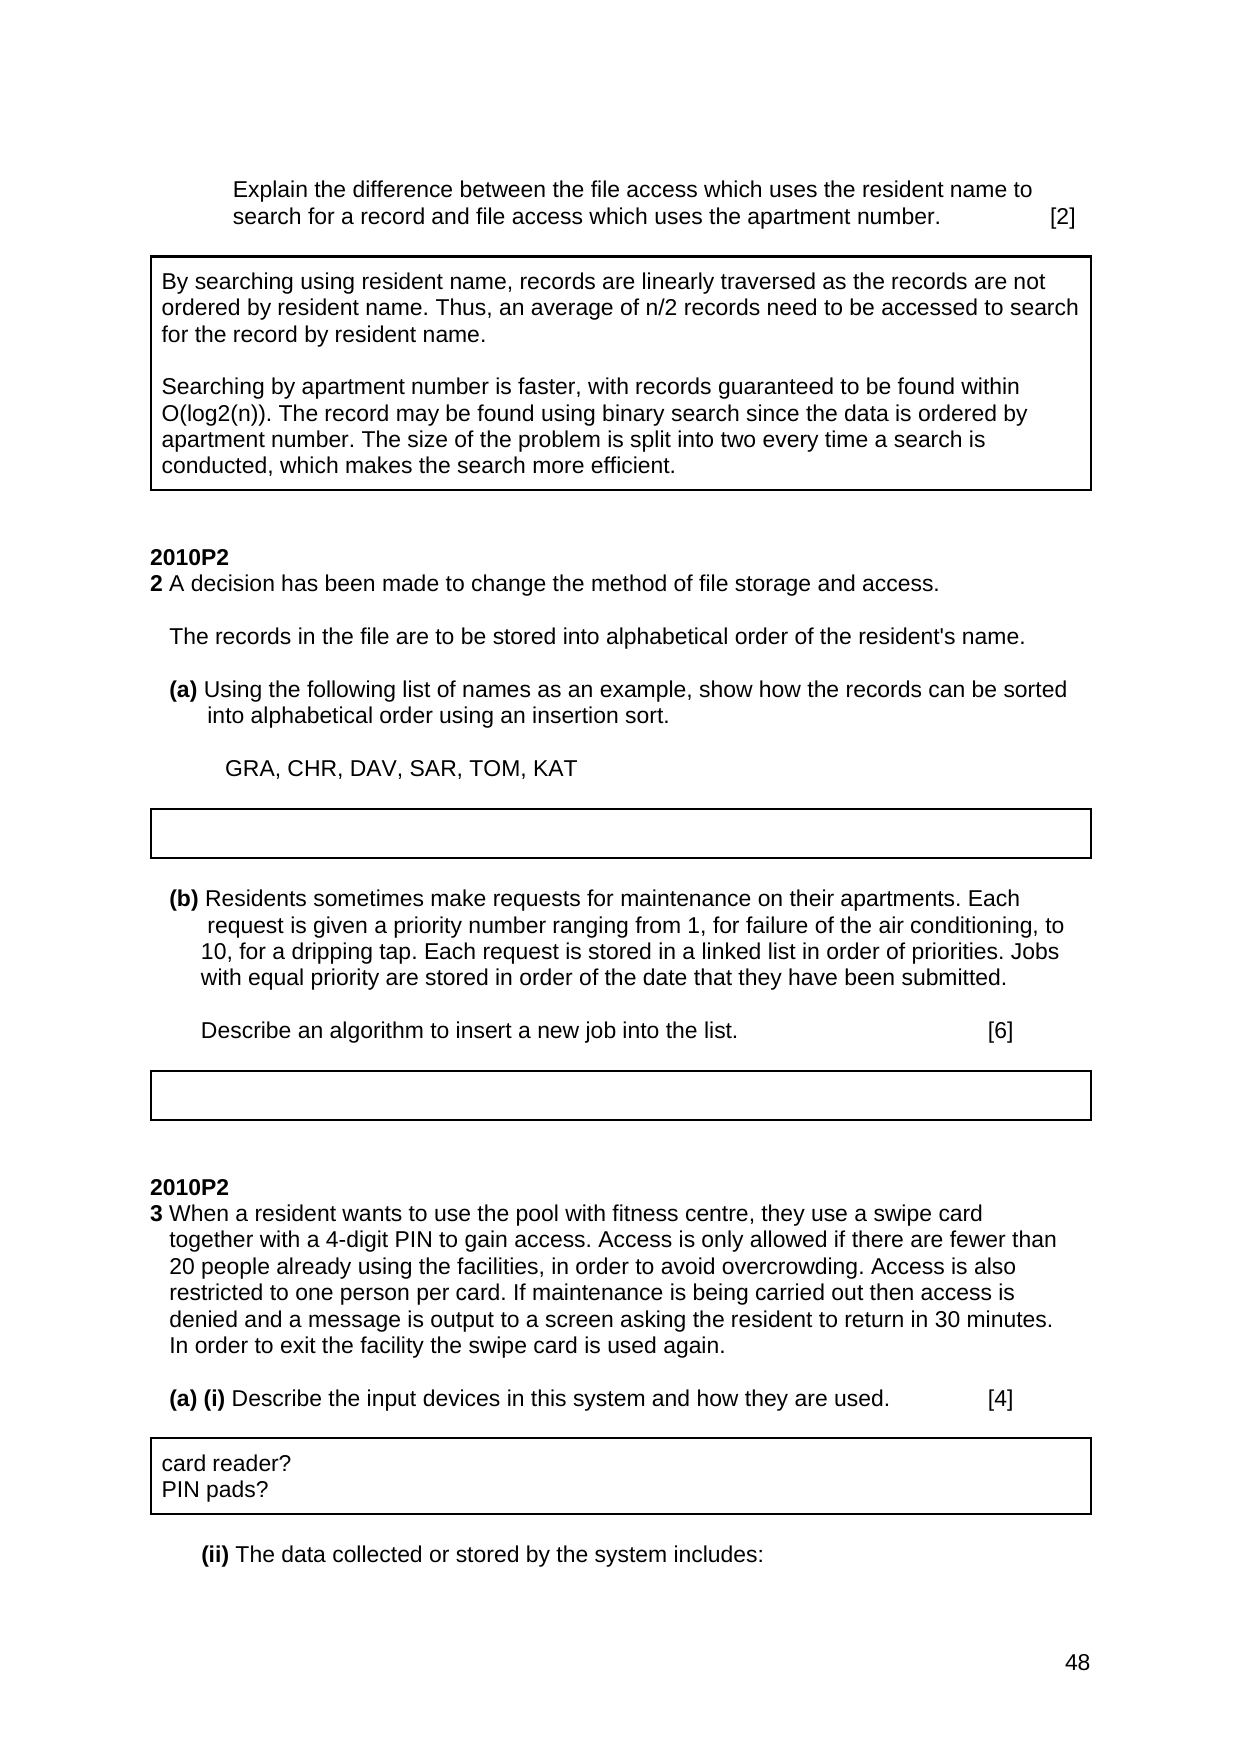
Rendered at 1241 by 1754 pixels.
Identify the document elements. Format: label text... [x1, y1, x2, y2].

text GRA, CHR, DAV, SAR, TOM, KAT [150, 755, 1090, 781]
text (a) (i) Describe the input devices in this system and how they are used. [4] [150, 1384, 1090, 1411]
text (a) Using the following list of names as an example, show how the records can be sorted into alphabetical order using an insertion sort. [150, 676, 1090, 728]
table_header [152, 1072, 1090, 1119]
text The records in the file are to be stored into alphabetical order of the resident's name. [150, 623, 1090, 649]
text (ii) The data collected or stored by the system includes: [150, 1541, 1090, 1568]
text 3 When a resident wants to use the pool with fitness centre, they use a swipe card together with a 4-digit PIN to gain access. Access is only allowed if there are fewer than 20 people already using the facilities, in order to avoid overcrowding. Access is also restricted to one person per card. If maintenance is being carried out then access is denied and a message is output to a screen asking the resident to return in 30 minutes. In order to exit the facility the swipe card is used again. [150, 1200, 1090, 1358]
table_header card reader? PIN pads? [152, 1439, 1090, 1513]
text 2010P2 [150, 1174, 1090, 1200]
table_header By searching using resident name, records are linearly traversed as the records are not ordered by resident name. Thus, an average of n/2 records need to be accessed to search for the record by resident name. Searching by apartment number is faster, with records guaranteed to be found within O(log2(n)). The record may be found using binary search since the data is ordered by apartment number. The size of the problem is split into two every time a search is conducted, which makes the search more efficient. [152, 258, 1090, 489]
text 2010P2 [150, 544, 1090, 570]
text Explain the difference between the file access which uses the resident name to search for a record and file access which uses the apartment number. [2] [150, 176, 1090, 229]
text 2 A decision has been made to change the method of file storage and access. [150, 570, 1090, 597]
text (b) Residents sometimes make requests for maintenance on their apartments. Each request is given a priority number ranging from 1, for failure of the air conditioning, to 10, for a dripping tap. Each request is stored in a linked list in order of priorities. Jobs with equal priority are stored in order of the date that they have been submitted. [150, 885, 1090, 991]
text Describe an algorithm to insert a new job into the list. [6] [150, 1017, 1090, 1043]
table_header [152, 810, 1090, 857]
